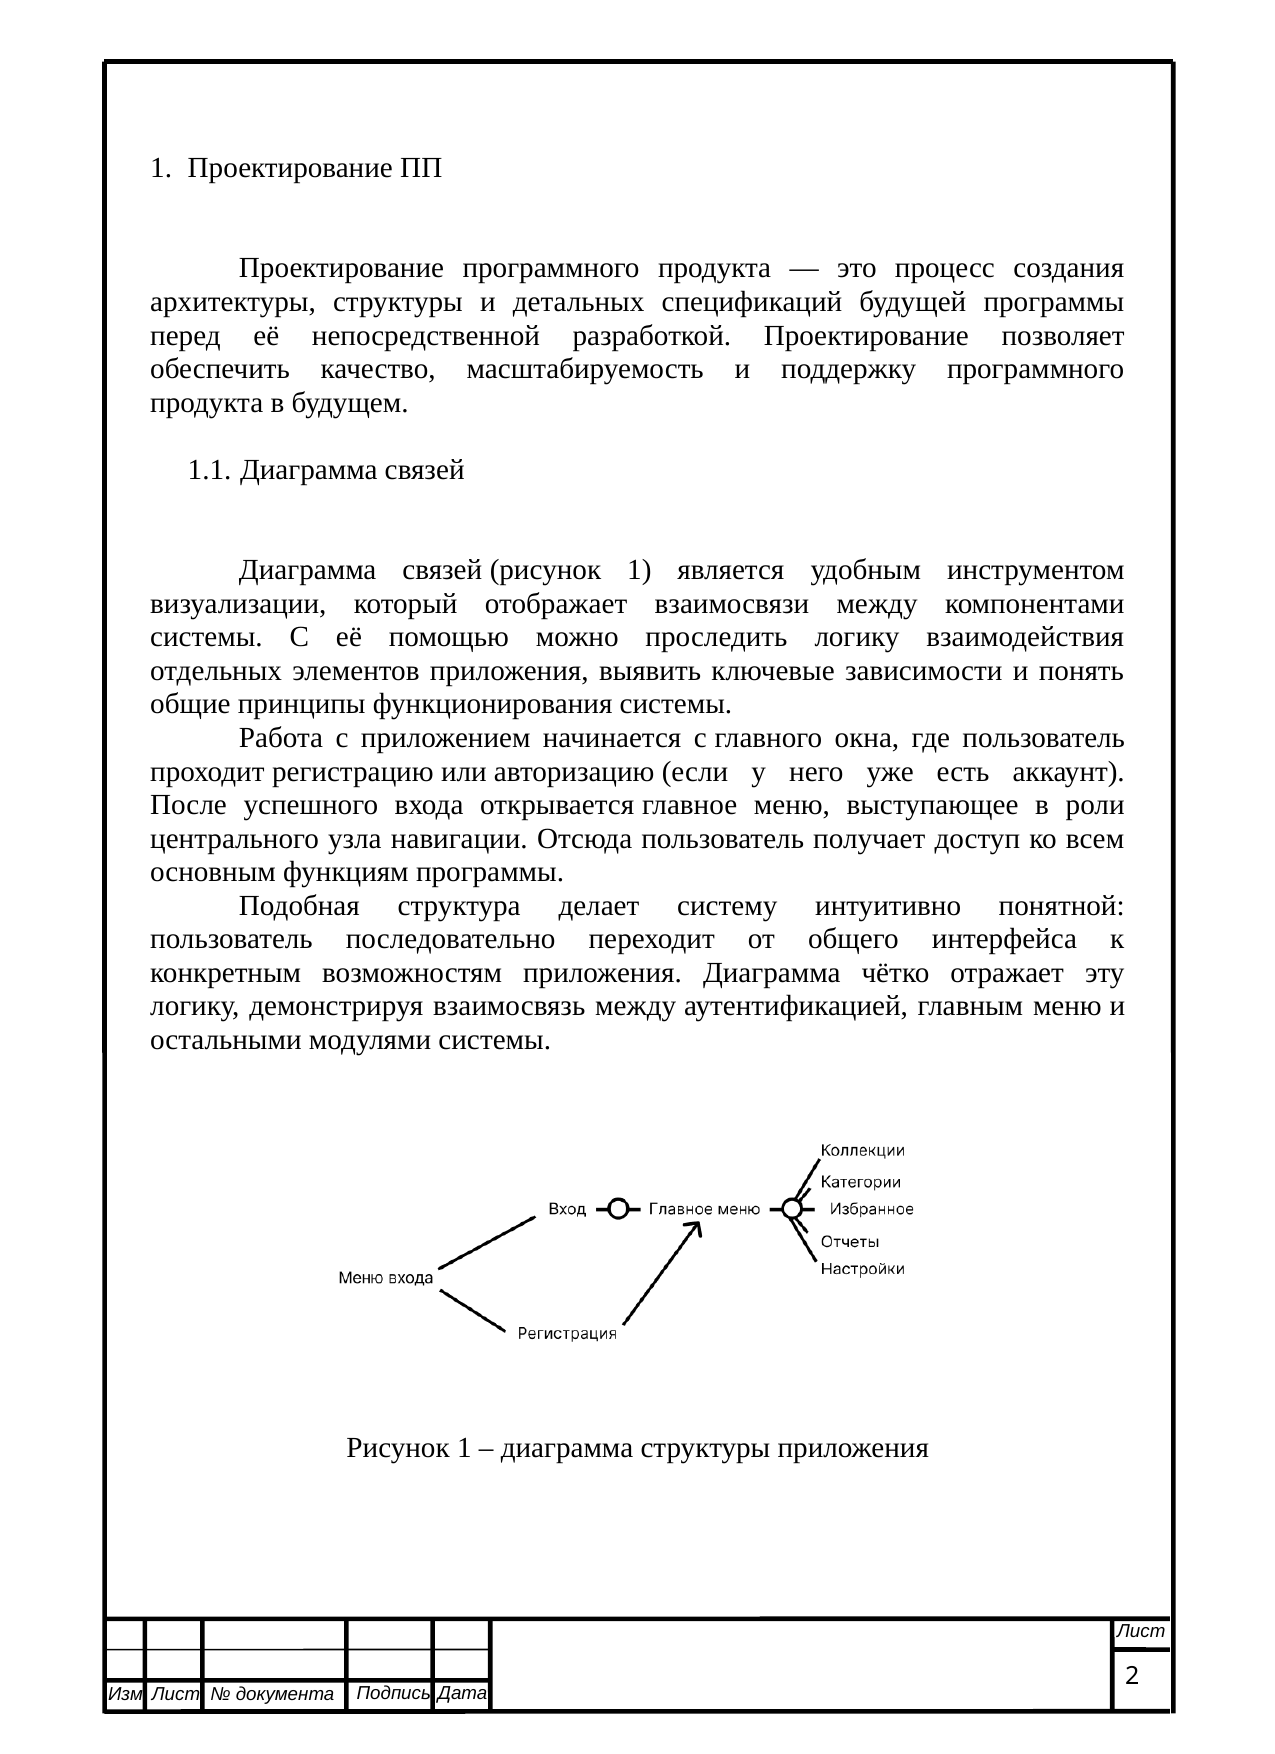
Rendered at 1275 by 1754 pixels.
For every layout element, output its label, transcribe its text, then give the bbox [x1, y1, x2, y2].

list Работа с приложением начинается с главного окна, где пользователь проходит регистрацию или авторизацию (если у него уже есть аккаунт). После успешного входа открывается главное меню, выступающее в роли центрального узла навигации. Отсюда пользователь получает доступ ко всем основным функциям программы. [150, 720, 1125, 888]
text Рисунок 1 – диаграмма структуры приложения [150, 1431, 1125, 1464]
list Подобная структура делает систему интуитивно понятной: пользователь последовательно переходит от общего интерфейса к конкретным возможностям приложения. Диаграмма чётко отражает эту логику, демонстрируя взаимосвязь между аутентификацией, главным меню и остальными модулями системы. [150, 888, 1125, 1056]
list Диаграмма связей (рисунок 1) является удобным инструментом визуализации, который отображает взаимосвязи между компонентами системы. С её помощью можно проследить логику взаимодействия отдельных элементов приложения, выявить ключевые зависимости и понять общие принципы функционирования системы. [150, 552, 1125, 720]
list Проектирование программного продукта — это процесс создания архитектуры, структуры и детальных спецификаций будущей программы перед её непосредственной разработкой. Проектирование позволяет обеспечить качество, масштабируемость и поддержку программного продукта в будущем. [150, 251, 1125, 418]
list Проектирование ПП [150, 150, 1125, 183]
picture [300, 1089, 975, 1397]
list Диаграмма связей [187, 452, 1125, 485]
